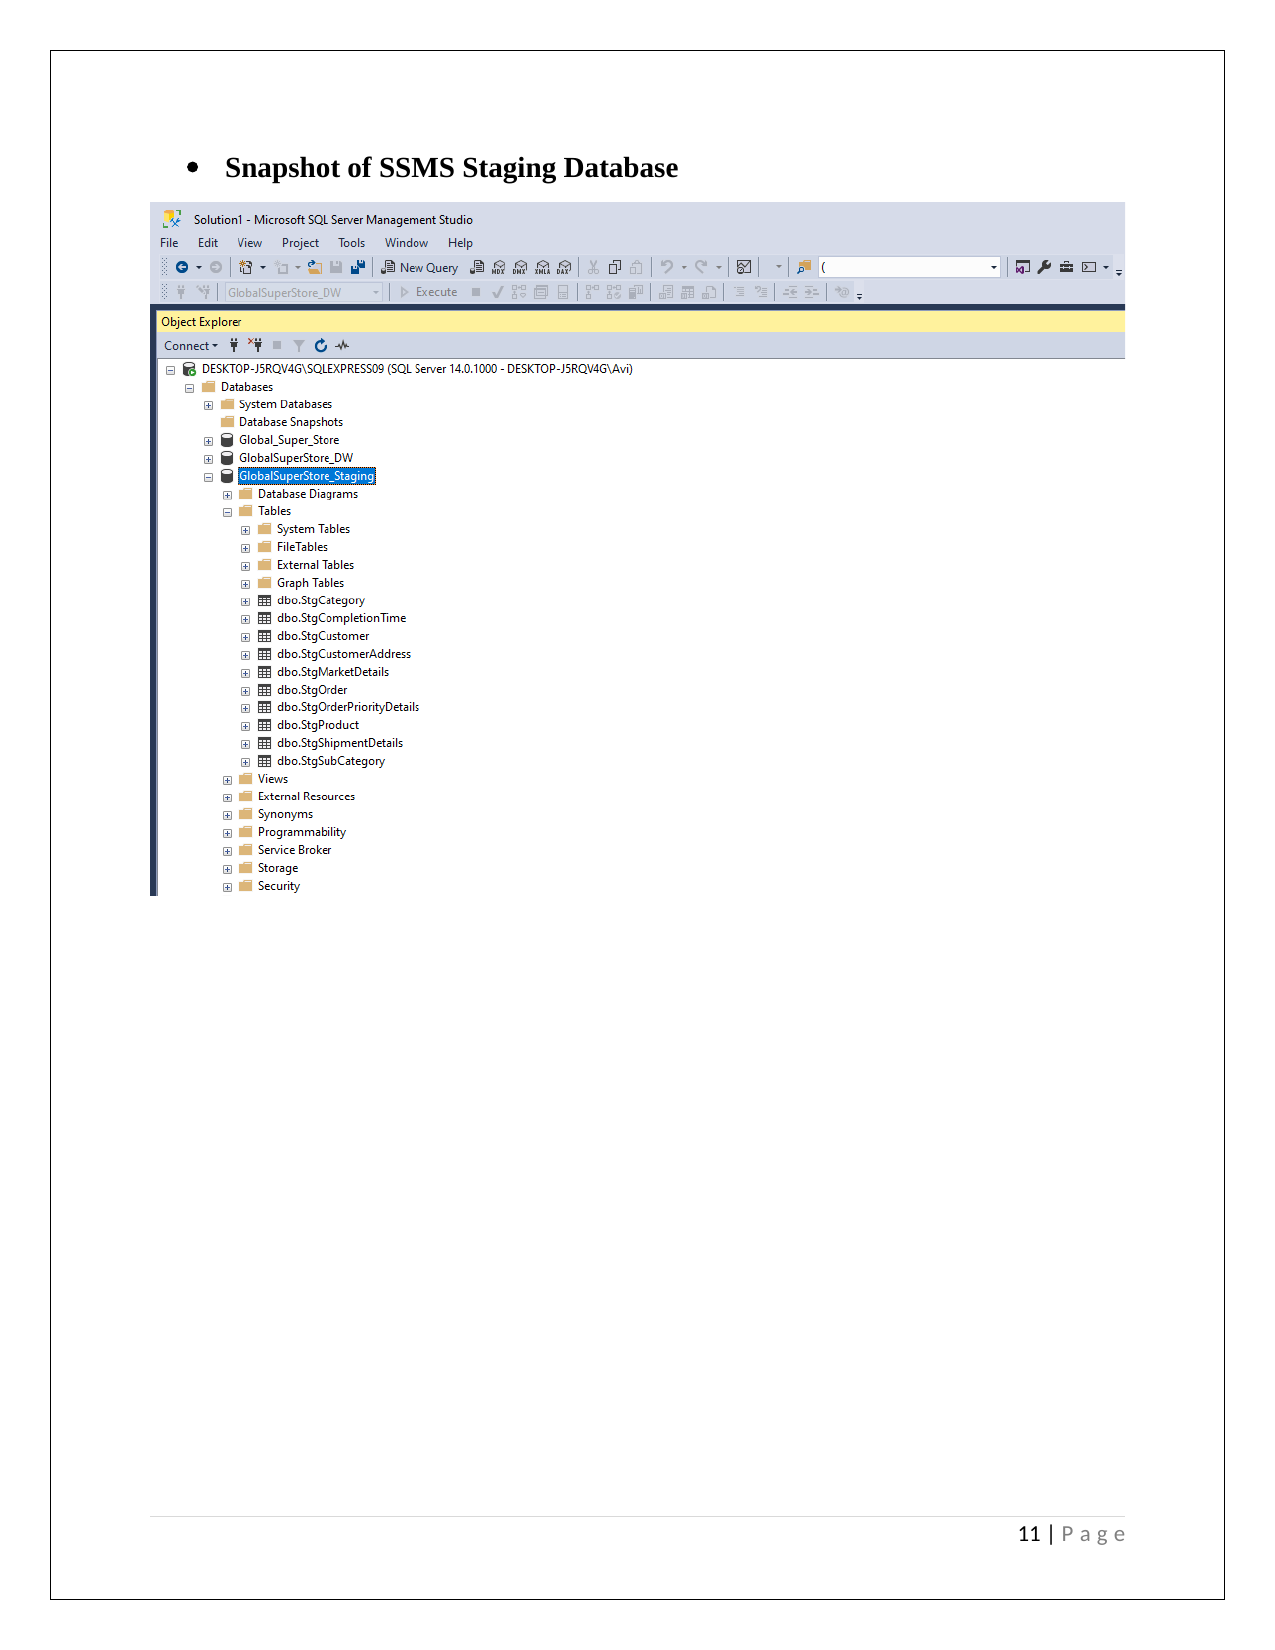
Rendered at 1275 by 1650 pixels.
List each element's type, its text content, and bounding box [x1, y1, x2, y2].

picture [150, 202, 1125, 896]
list Snapshot of SSMS Staging Database [187, 150, 1125, 184]
